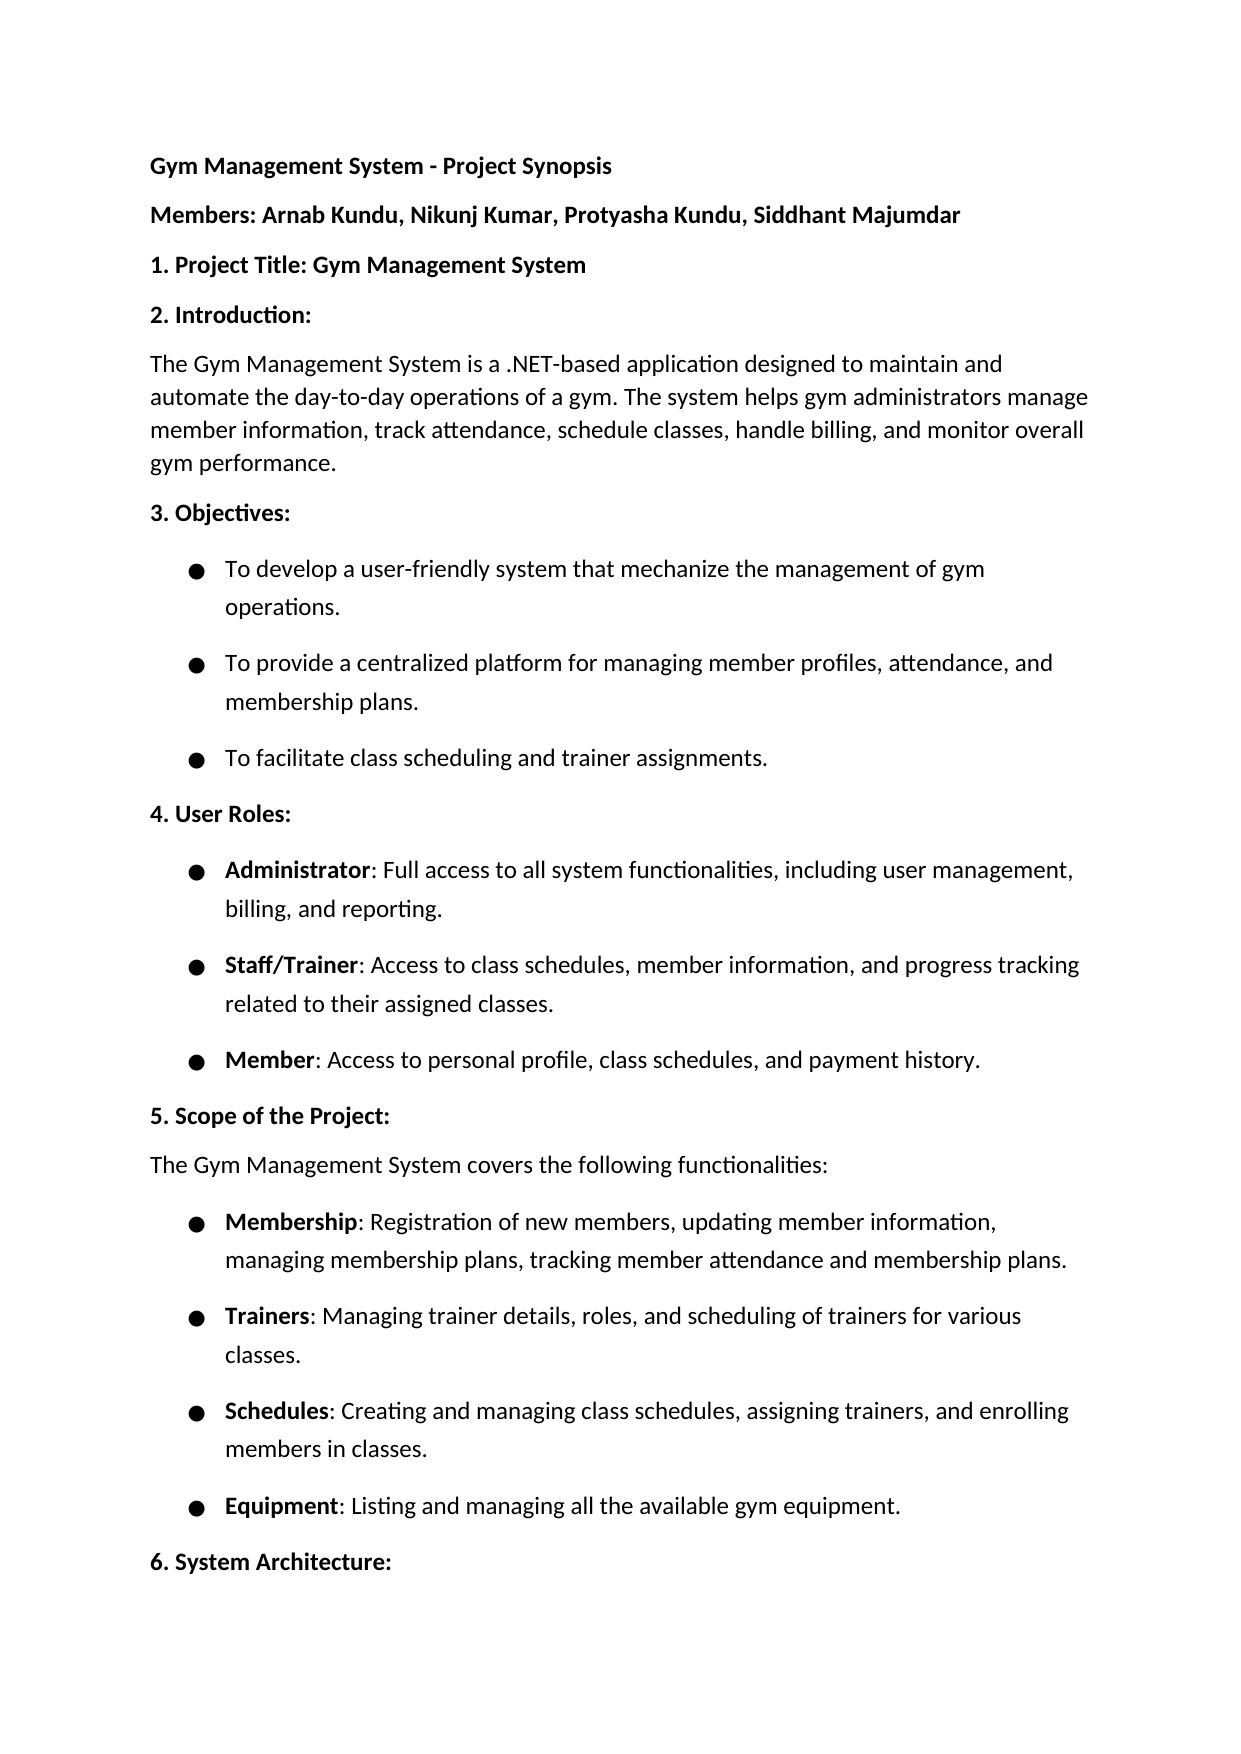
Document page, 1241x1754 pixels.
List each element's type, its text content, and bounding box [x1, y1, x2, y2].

list To develop a user-friendly system that mechanize the management of gym operations. [187, 546, 1090, 622]
list Staff/Trainer: Access to class schedules, member information, and progress tracking related to their assigned classes. [187, 943, 1090, 1018]
text The Gym Management System covers the following functionalities: [150, 1149, 1090, 1180]
text Members: Arnab Kundu, Nikunj Kumar, Protyasha Kundu, Siddhant Majumdar [150, 199, 1090, 230]
text 1. Project Title: Gym Management System [150, 249, 1090, 280]
list Equipment: Listing and managing all the available gym equipment. [187, 1483, 1090, 1526]
list To provide a centralized platform for managing member profiles, attendance, and membership plans. [187, 641, 1090, 717]
text The Gym Management System is a .NET-based application designed to maintain and automate the day-to-day operations of a gym. The system helps gym administrators manage member information, track attendance, schedule classes, handle billing, and monitor overall gym performance. [150, 348, 1090, 478]
text 5. Scope of the Project: [150, 1100, 1090, 1131]
text Gym Management System - Project Synopsis [150, 150, 1090, 181]
list Administrator: Full access to all system functionalities, including user management, billing, and reporting. [187, 848, 1090, 923]
text 2. Introduction: [150, 299, 1090, 329]
text 4. User Roles: [150, 798, 1090, 829]
list Trainers: Managing trainer details, roles, and scheduling of trainers for various classes. [187, 1294, 1090, 1369]
list Membership: Registration of new members, updating member information, managing membership plans, tracking member attendance and membership plans. [187, 1199, 1090, 1275]
text 6. System Architecture: [150, 1546, 1090, 1576]
list To facilitate class scheduling and trainer assignments. [187, 736, 1090, 778]
text 3. Objectives: [150, 497, 1090, 527]
list Member: Access to personal profile, class schedules, and payment history. [187, 1037, 1090, 1080]
list Schedules: Creating and managing class schedules, assigning trainers, and enrolling members in classes. [187, 1388, 1090, 1464]
